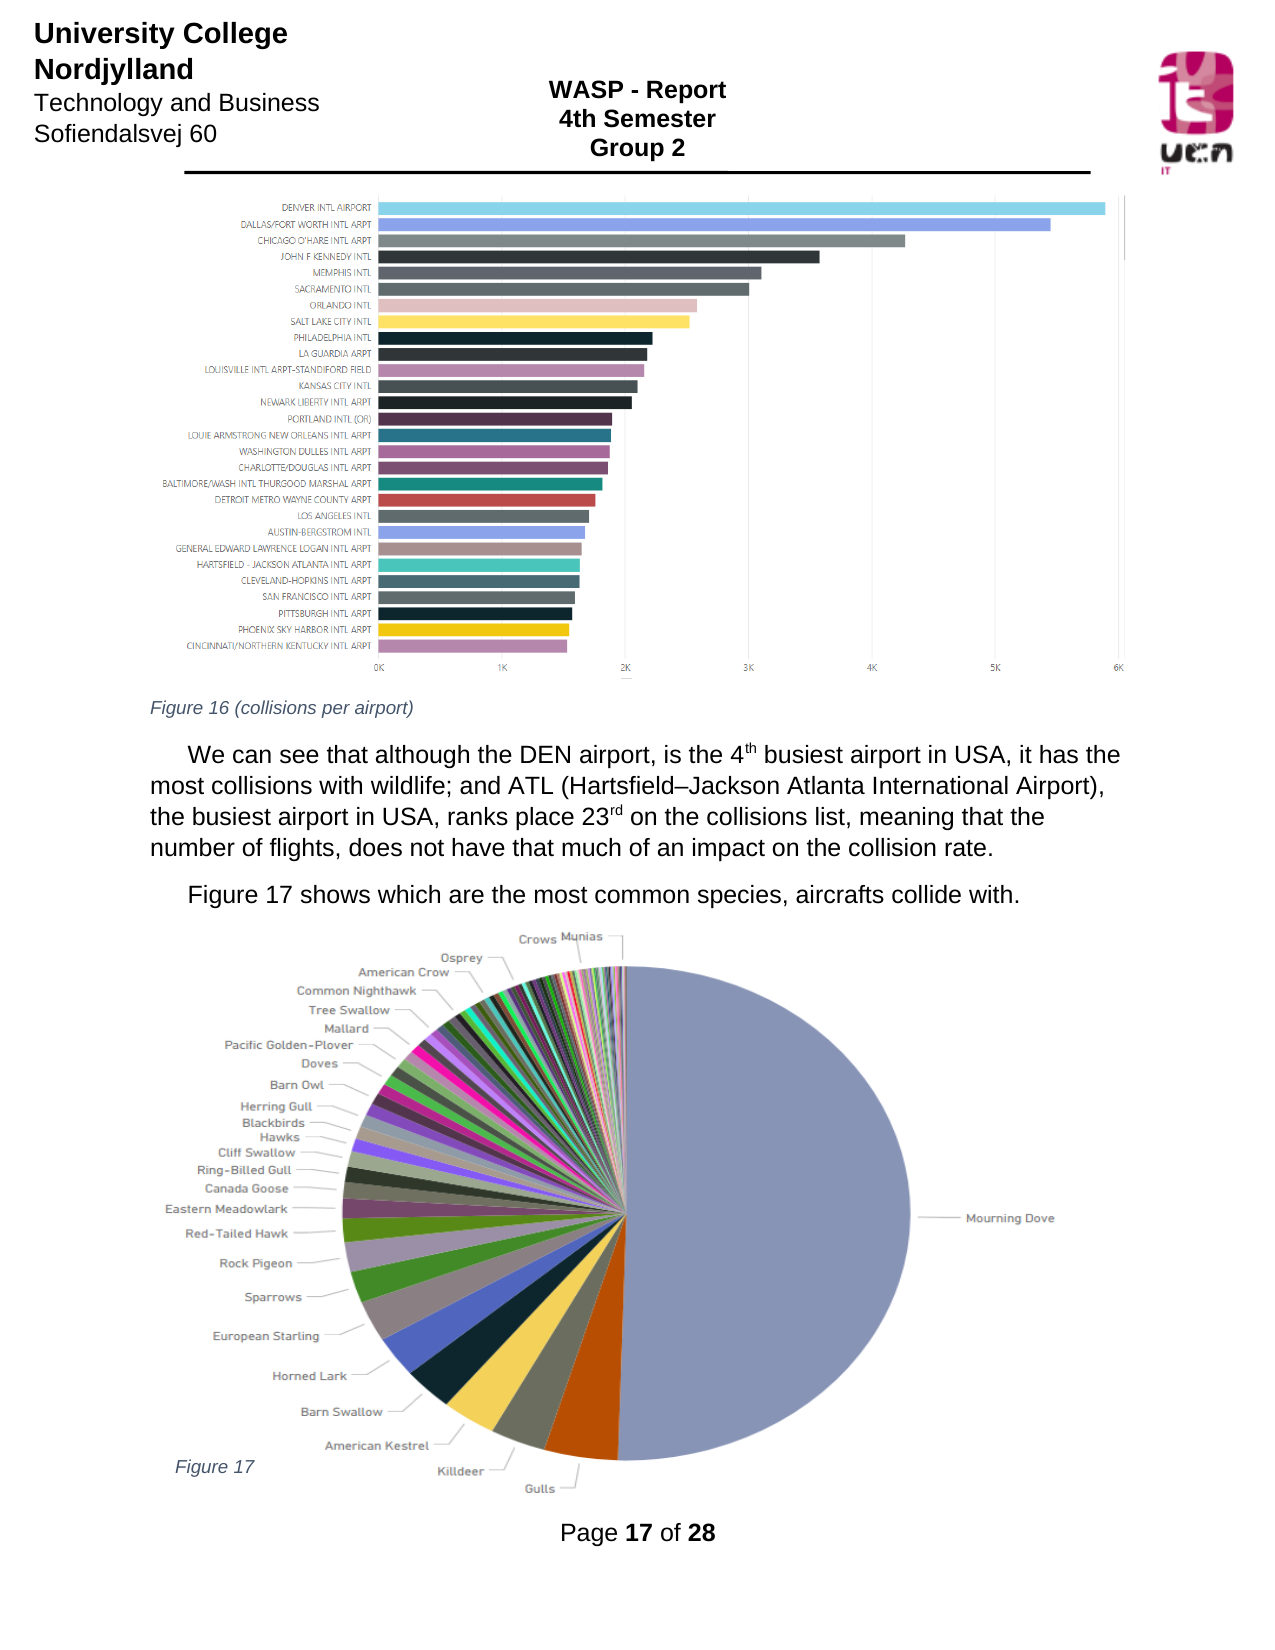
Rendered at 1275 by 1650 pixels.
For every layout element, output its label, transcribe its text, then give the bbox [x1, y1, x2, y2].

picture [1143, 45, 1247, 177]
text Figure 17 shows which are the most common species, aircrafts collide with. [150, 880, 1125, 909]
picture [151, 922, 1066, 1495]
picture [150, 190, 1125, 679]
text We can see that although the DEN airport, is the 4th busiest airport in USA, it has the most collisions with wildlife; and ATL (Hartsfield–Jackson Atlanta International Airport), the busiest airport in USA, ranks place 23rd on the collisions list, meaning that the number of flights, does not have that much of an impact on the collision rate. [150, 739, 1125, 861]
text Figure 16 (collisions per airport) [150, 697, 1125, 719]
